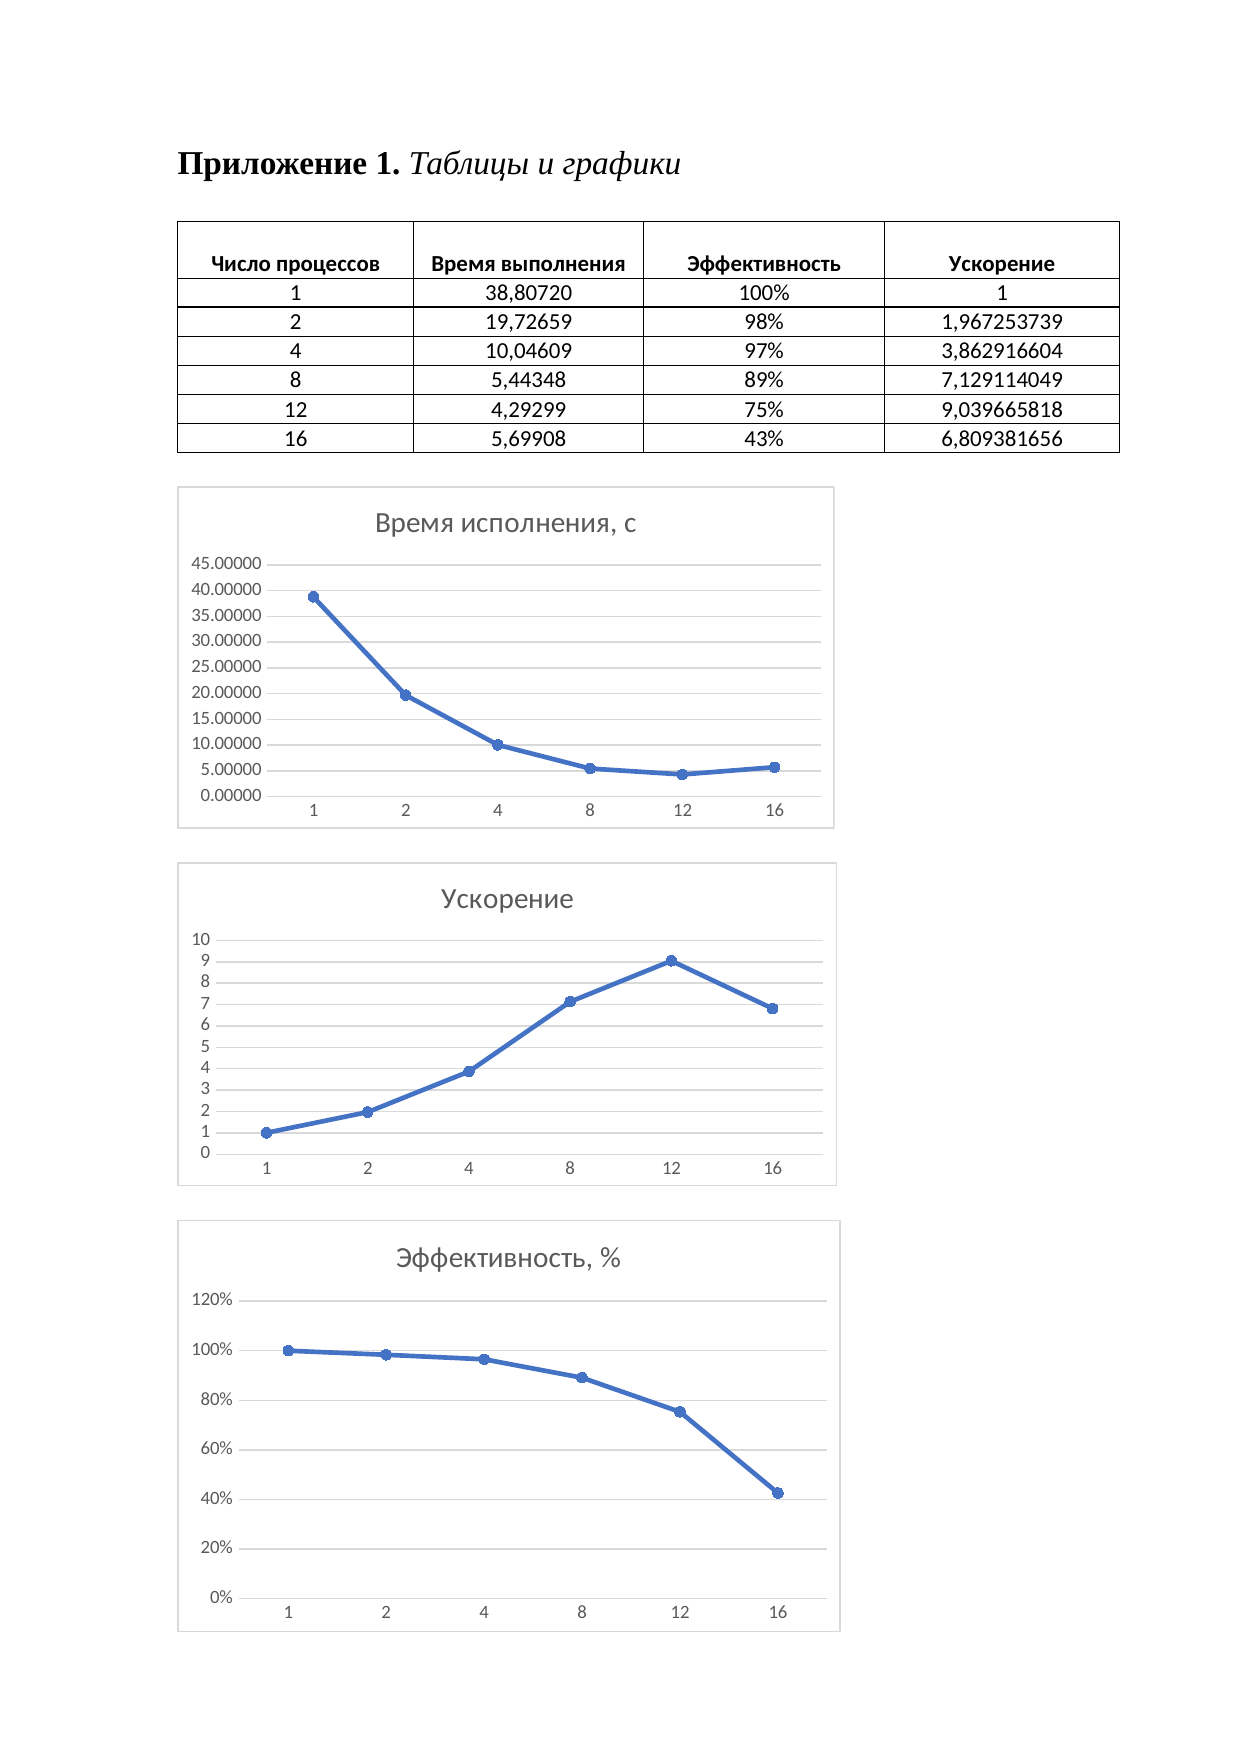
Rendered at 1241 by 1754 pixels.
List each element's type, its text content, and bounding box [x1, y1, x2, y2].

table_header Ускорение [885, 222, 1119, 277]
table_cell 1,967253739 [885, 308, 1119, 336]
table_cell 1 [178, 279, 413, 306]
table_cell 19,72659 [414, 308, 643, 336]
table_cell 1 [885, 279, 1119, 306]
table_cell 43% [644, 424, 884, 452]
table_cell 100% [644, 279, 884, 306]
table_cell 10,04609 [414, 337, 643, 364]
table_cell 98% [644, 308, 884, 336]
table_header Эффективность [644, 222, 884, 277]
table_cell 12 [178, 395, 413, 423]
table_cell 9,039665818 [885, 395, 1119, 423]
table_cell 6,809381656 [885, 424, 1119, 452]
subtitle Приложение 1. Таблицы и графики [177, 143, 1152, 181]
table_cell 16 [178, 424, 413, 452]
table_cell 5,44348 [414, 366, 643, 394]
table_header Число процессов [178, 222, 413, 277]
table_cell 97% [644, 337, 884, 364]
table_cell 3,862916604 [885, 337, 1119, 364]
table_cell 8 [178, 366, 413, 394]
table_cell 4 [178, 337, 413, 364]
table_cell 89% [644, 366, 884, 394]
table_cell 7,129114049 [885, 366, 1119, 394]
table_cell 4,29299 [414, 395, 643, 423]
table_header Время выполнения [414, 222, 643, 277]
table_cell 5,69908 [414, 424, 643, 452]
table_cell 2 [178, 308, 413, 336]
table_cell 75% [644, 395, 884, 423]
table_cell 38,80720 [414, 279, 643, 306]
